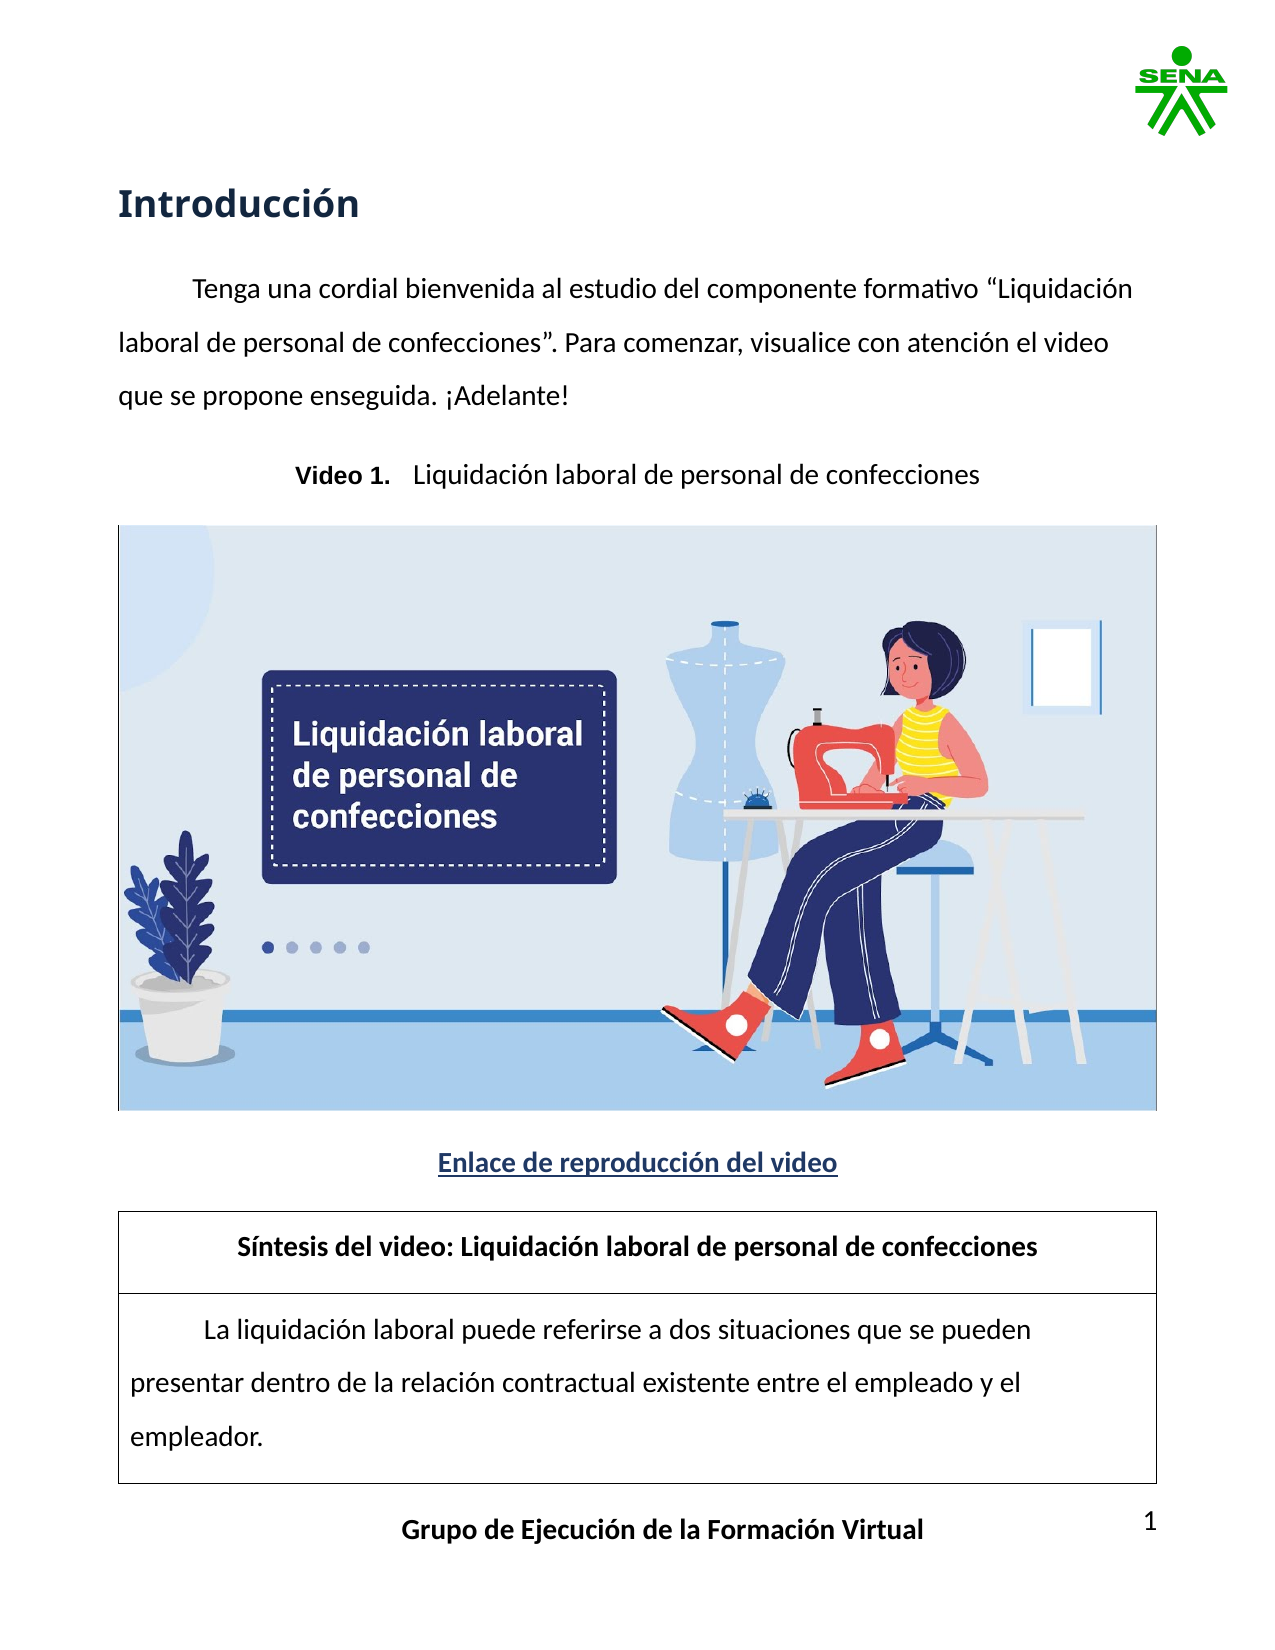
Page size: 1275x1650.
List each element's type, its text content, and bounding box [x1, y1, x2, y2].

text Enlace de reproducción del video [118, 1144, 1157, 1180]
text Introducción [118, 177, 1157, 228]
picture [1135, 46, 1228, 136]
text Tenga una cordial bienvenida al estudio del componente formativo “Liquidación laboral de personal de confecciones”. Para comenzar, visualice con atención el video que se propone enseguida. ¡Adelante! [118, 270, 1157, 413]
picture [118, 525, 1157, 1111]
table_header Síntesis del video: Liquidación laboral de personal de confecciones [119, 1212, 1156, 1293]
text Liquidación laboral de personal de confecciones [118, 456, 1157, 491]
